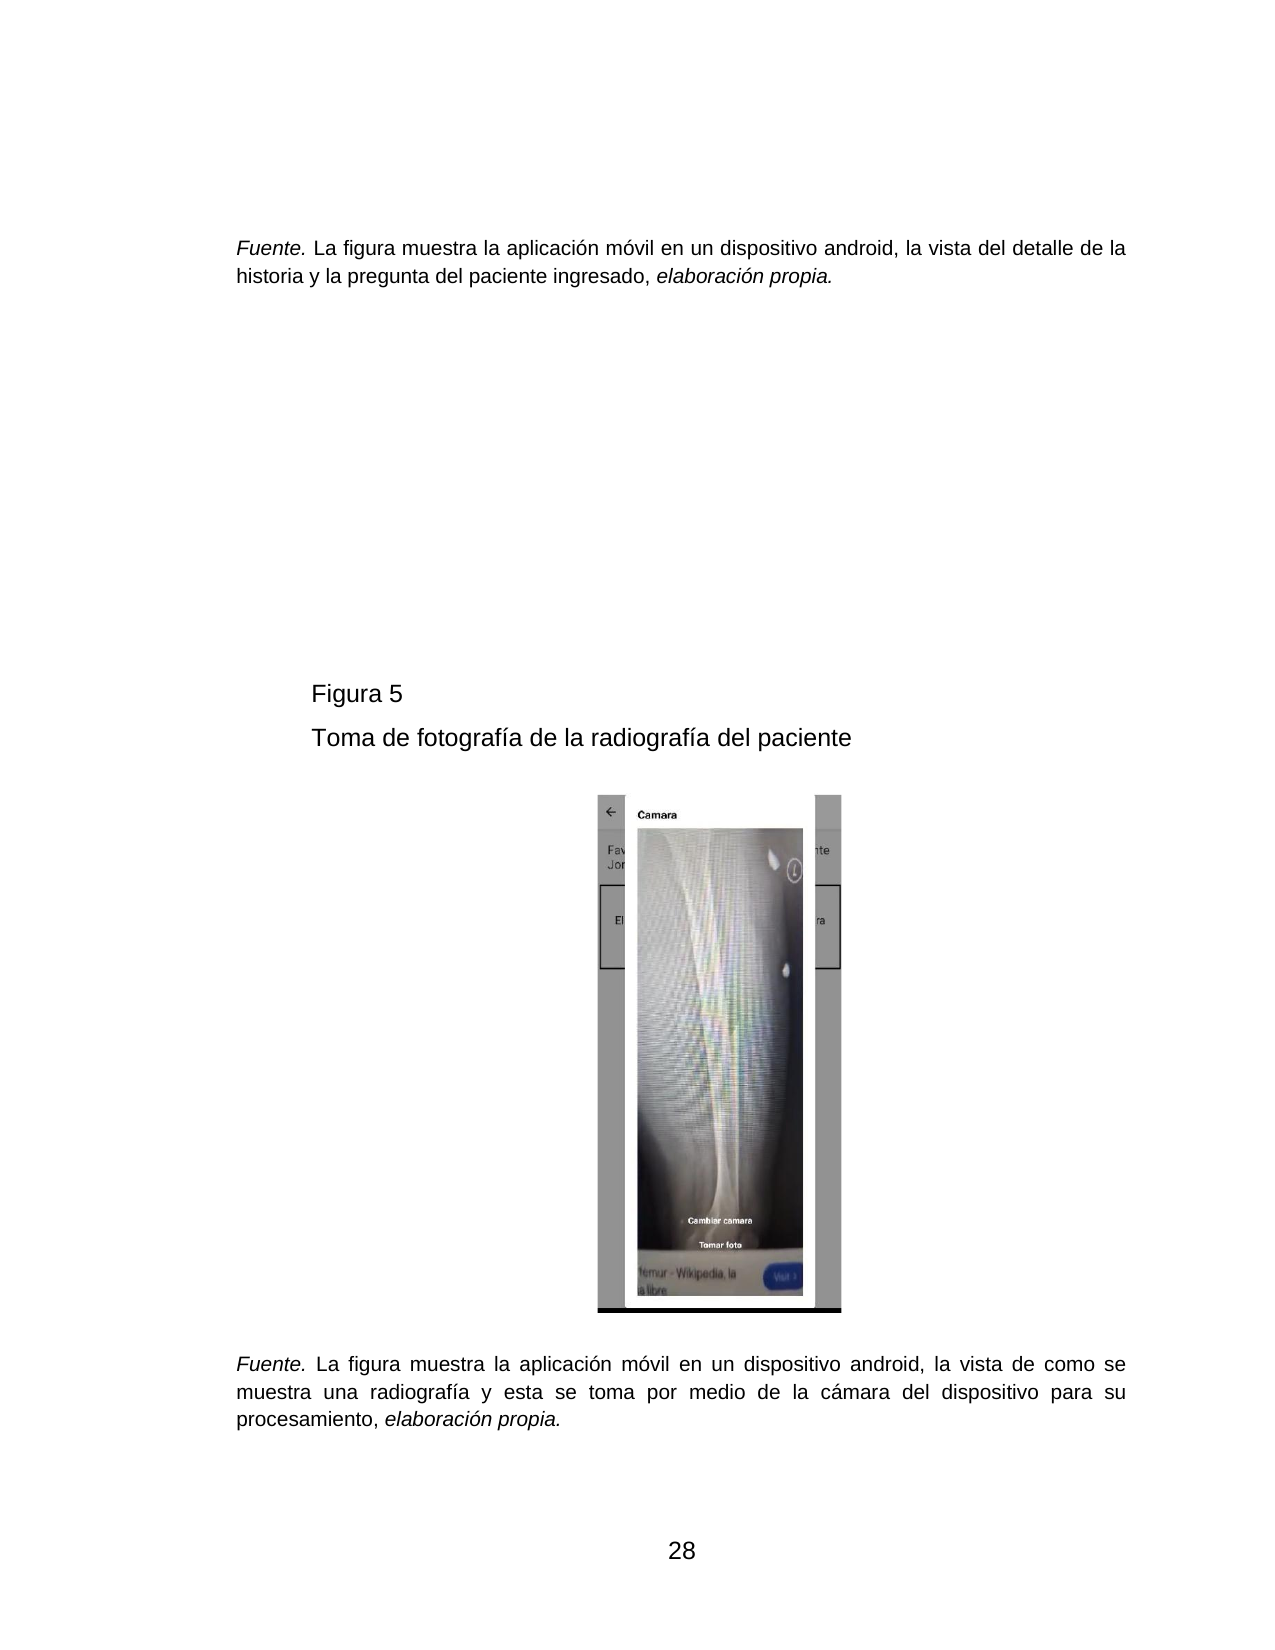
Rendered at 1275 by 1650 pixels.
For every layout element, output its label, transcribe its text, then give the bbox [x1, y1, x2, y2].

text Fuente. La figura muestra la aplicación móvil en un dispositivo android, la vista del detalle de la historia y la pregunta del paciente ingresado, elaboración propia. [236, 236, 1127, 288]
picture [597, 765, 842, 1313]
text Fuente. La figura muestra la aplicación móvil en un dispositivo android, la vista de como se muestra una radiografía y esta se toma por medio de la cámara del dispositivo para su procesamiento, elaboración propia. [236, 1352, 1127, 1431]
text Figura 5 [236, 679, 1127, 708]
text Toma de fotografía de la radiografía del paciente [236, 722, 1127, 751]
